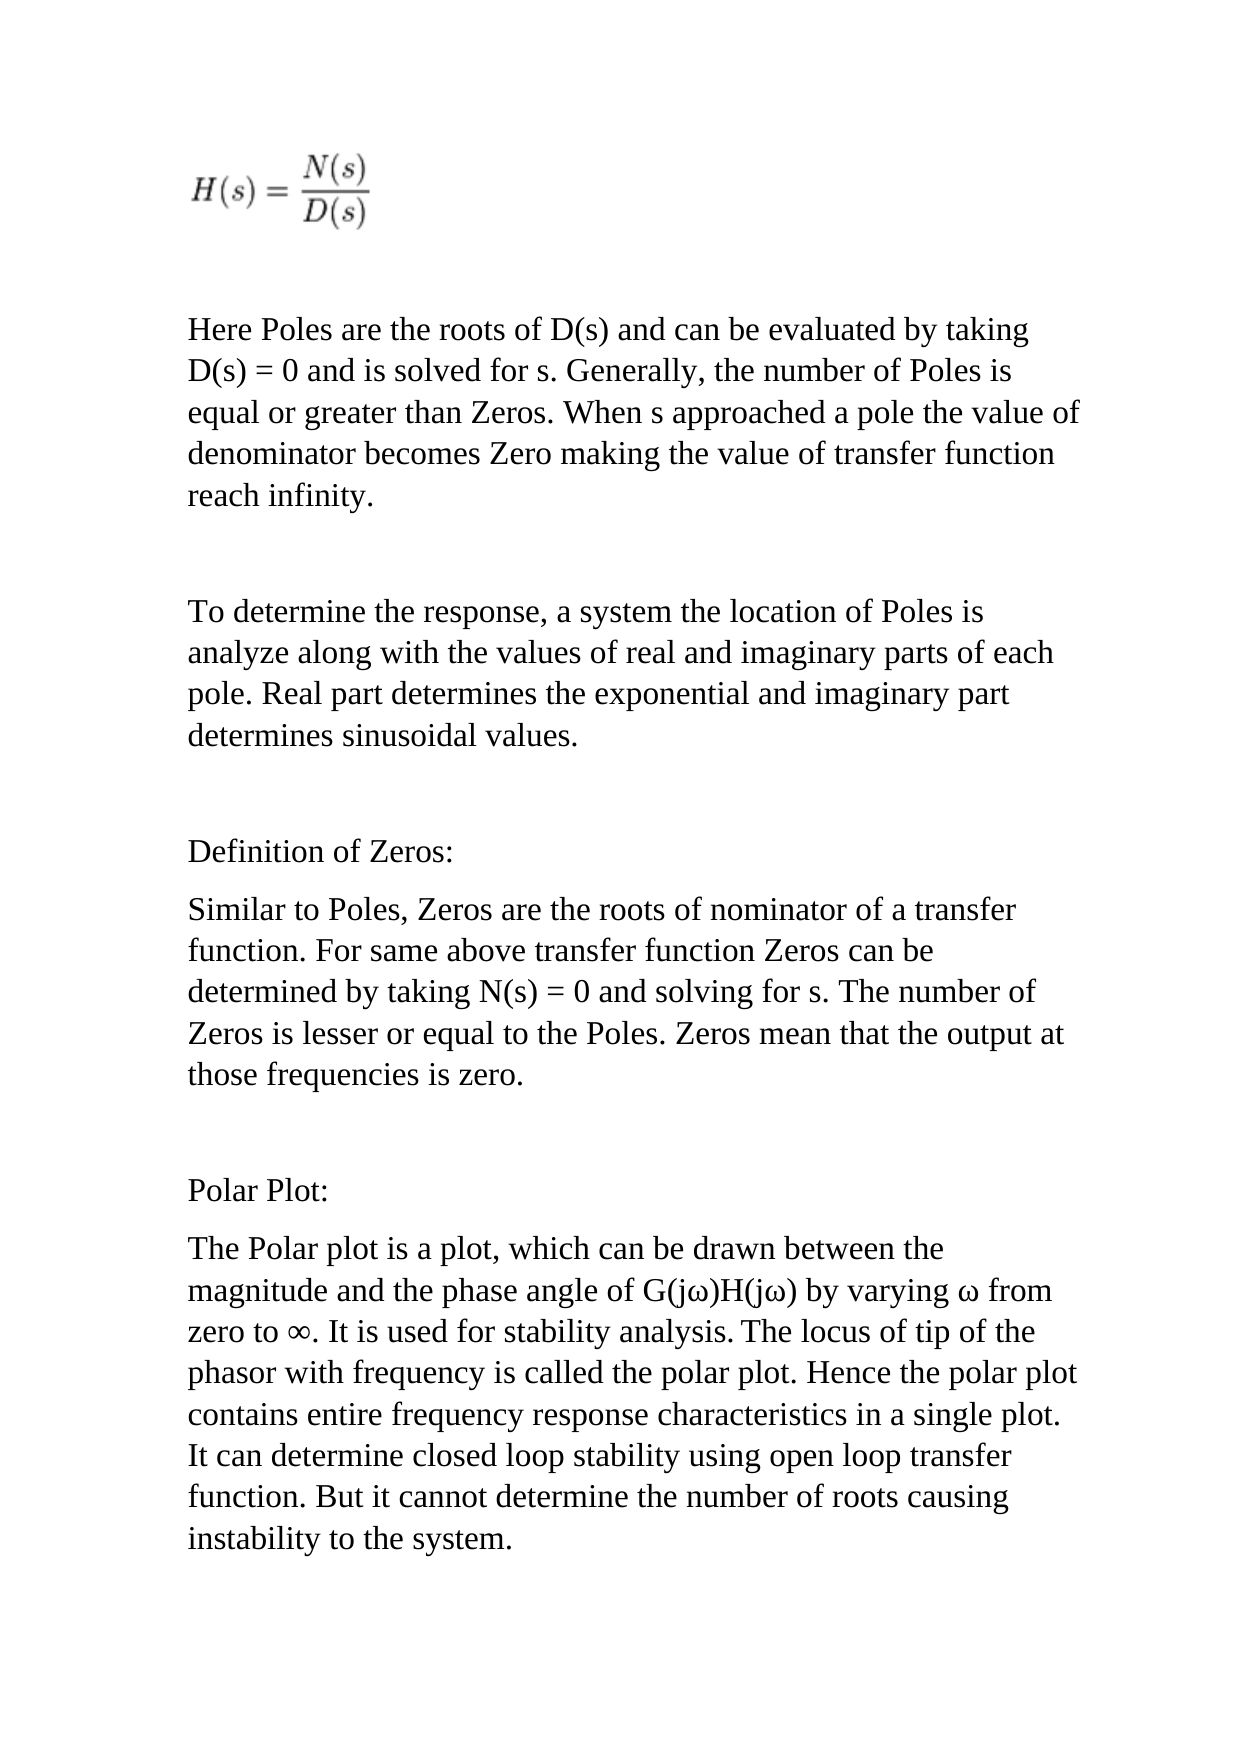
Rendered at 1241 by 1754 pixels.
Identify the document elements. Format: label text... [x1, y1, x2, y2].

text Polar Plot: [187, 1170, 1090, 1209]
text Definition of Zeros: [187, 831, 1090, 869]
text Similar to Poles, Zeros are the roots of nominator of a transfer function. For same above transfer function Zeros can be determined by taking N(s) = 0 and solving for s. The number of Zeros is lesser or equal to the Poles. Zeros mean that the output at those frequencies is zero. [187, 889, 1090, 1093]
text Here Poles are the roots of D(s) and can be evaluated by taking D(s) = 0 and is solved for s. Generally, the number of Poles is equal or greater than Zeros. When s approached a pole the value of denominator becomes Zero making the value of transfer function reach infinity. [187, 309, 1090, 513]
text To determine the response, a system the location of Poles is analyze along with the values of real and imaginary parts of each pole. Real part determines the exponential and imaginary part determines sinusoidal values. [187, 591, 1090, 753]
text The Polar plot is a plot, which can be drawn between the magnitude and the phase angle of G(jω)H(jω) by varying ω from zero to ∞. It is used for stability analysis. The locus of tip of the phasor with frequency is called the polar plot. Hence the polar plot contains entire frequency response characteristics in a single plot. It can determine closed loop stability using open loop transfer function. But it cannot determine the number of roots causing instability to the system. [187, 1228, 1090, 1556]
picture [187, 150, 373, 233]
